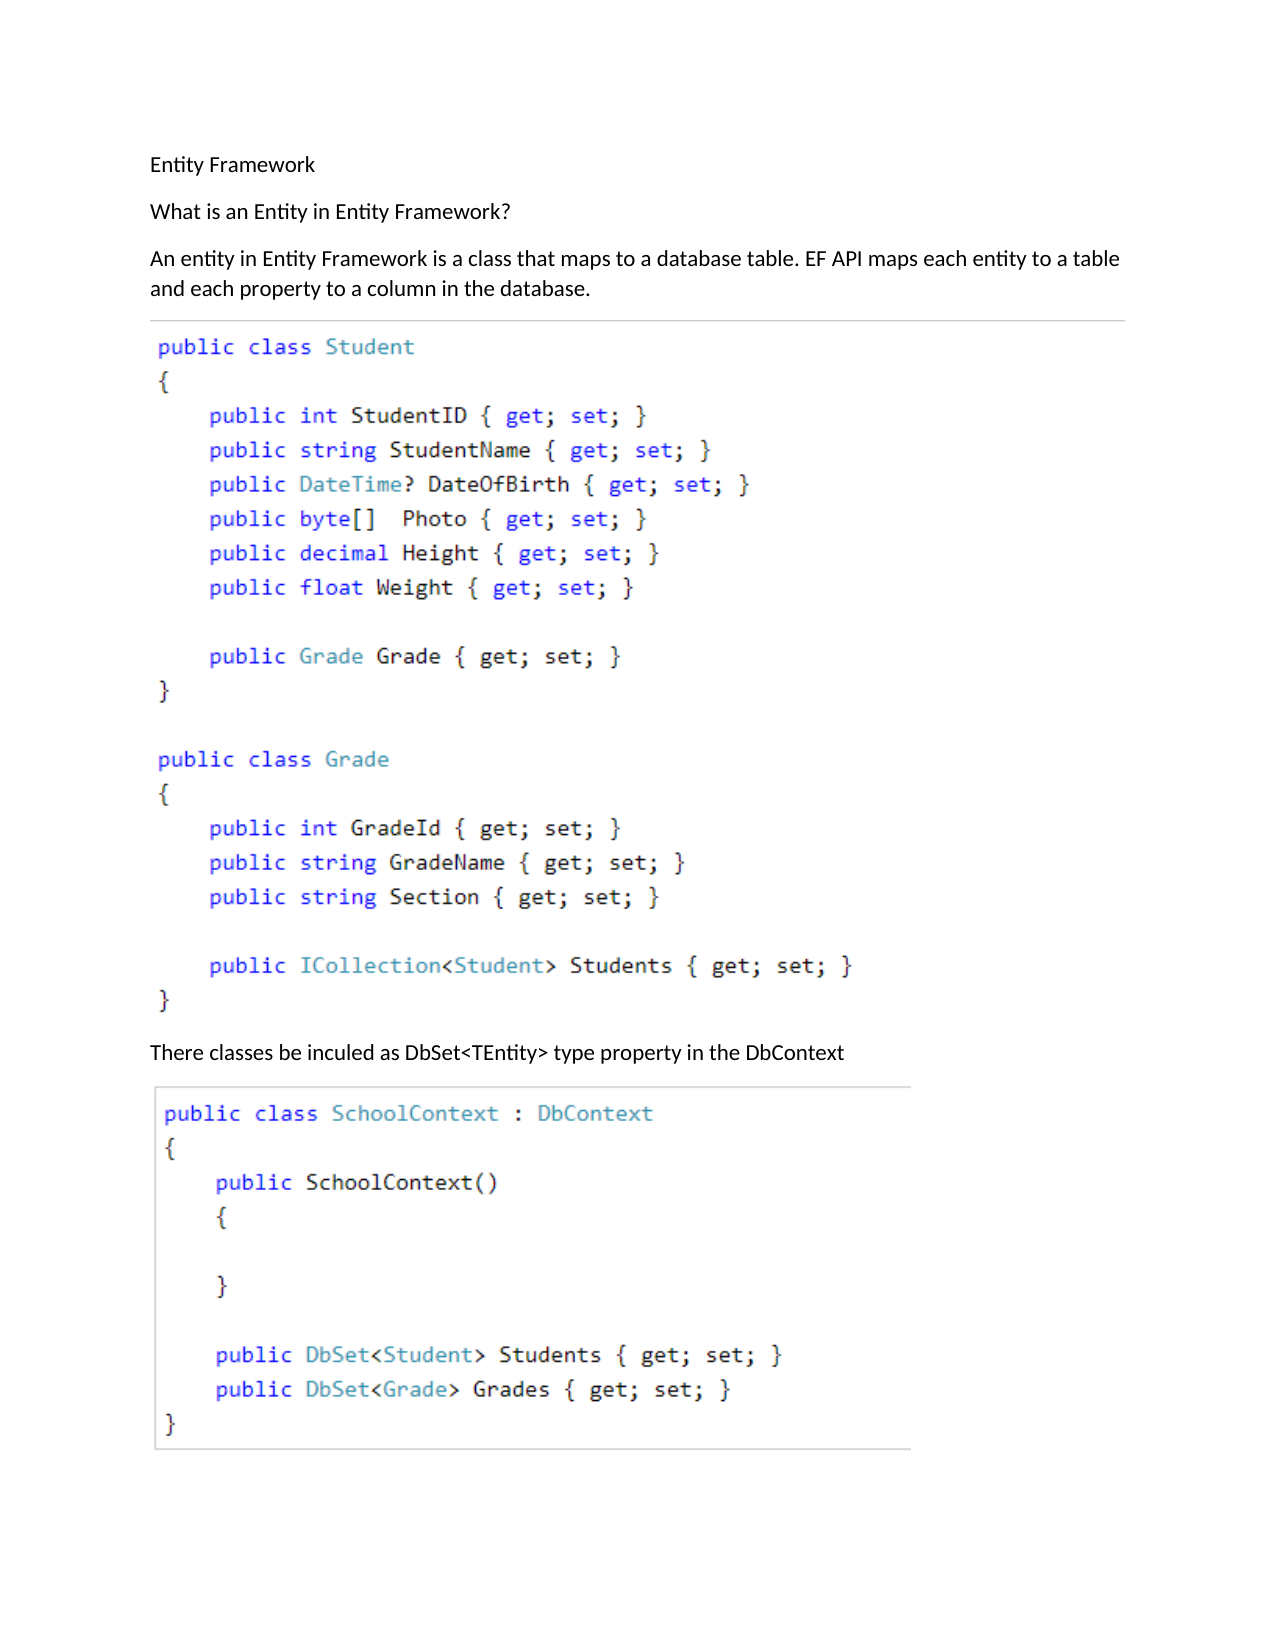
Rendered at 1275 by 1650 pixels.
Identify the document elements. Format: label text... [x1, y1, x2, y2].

text What is an Entity in Entity Framework? [150, 197, 1125, 225]
text Entity Framework [150, 150, 1125, 178]
picture [150, 1085, 911, 1458]
text An entity in Entity Framework is a class that maps to a database table. EF API maps each entity to a table and each property to a column in the database. [150, 244, 1125, 302]
text There classes be inculed as DbSet<TEntity> type property in the DbContext [150, 1038, 1125, 1067]
picture [150, 320, 1125, 1020]
